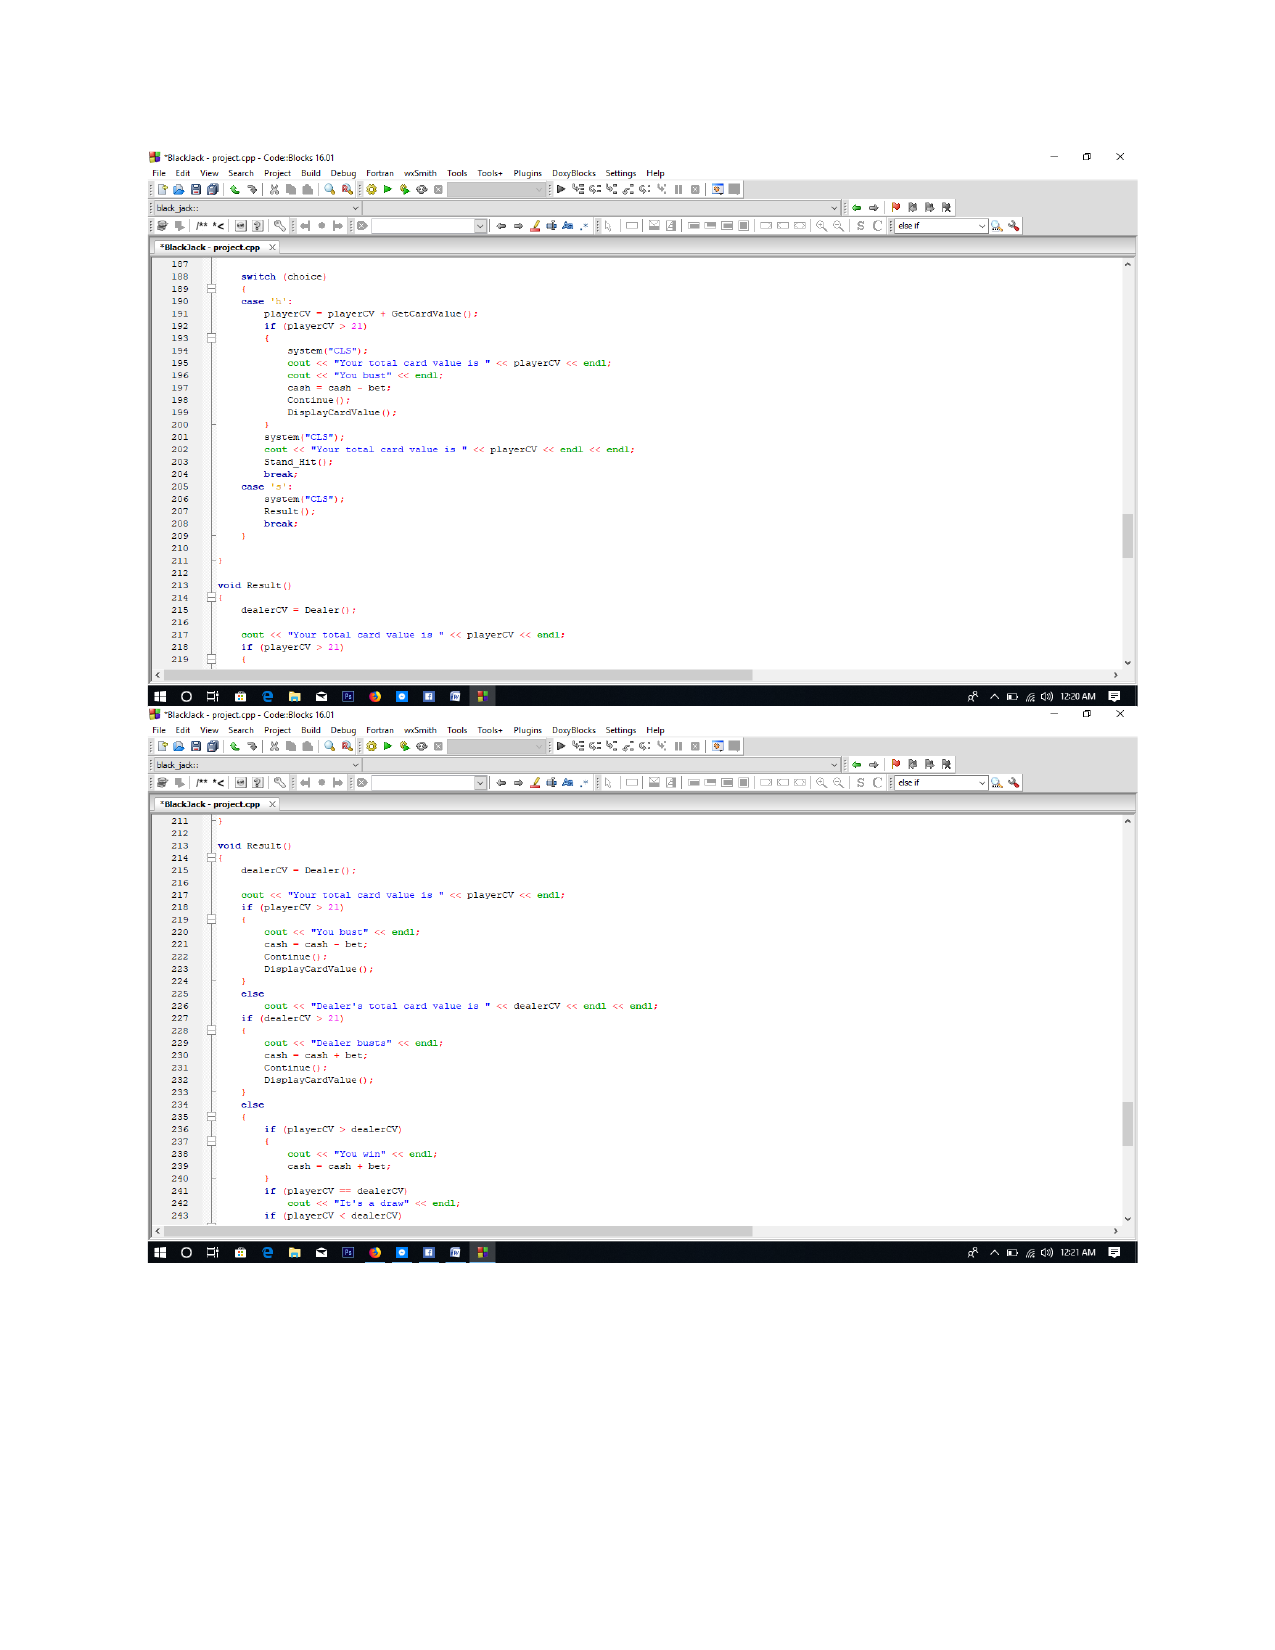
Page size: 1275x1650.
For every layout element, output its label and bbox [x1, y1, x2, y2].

picture [147, 150, 1138, 1263]
